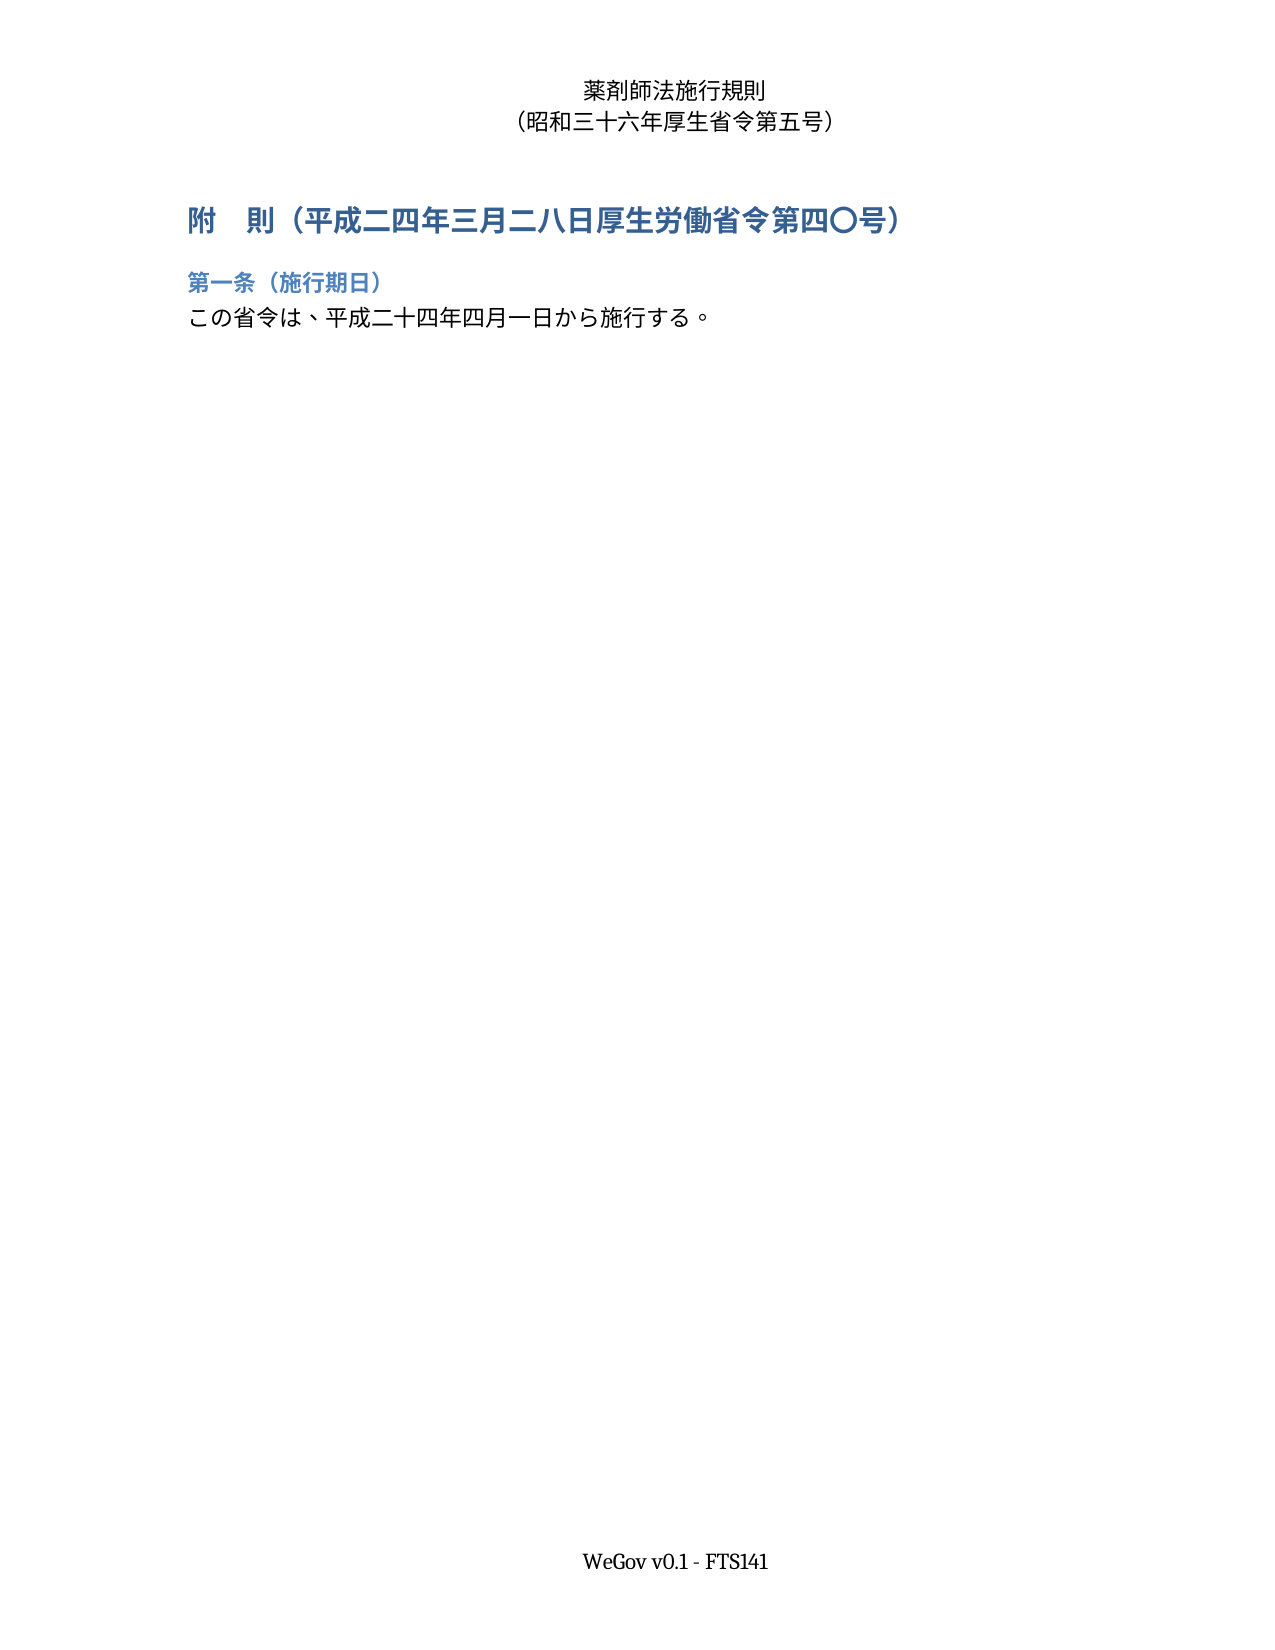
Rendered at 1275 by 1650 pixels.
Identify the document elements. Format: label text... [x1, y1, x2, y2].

subtitle 附 則（平成二四年三月二八日厚生労働省令第四〇号） [187, 200, 1087, 240]
subtitle 第一条（施行期日） [187, 266, 1087, 298]
text この省令は、平成二十四年四月一日から施行する。 [187, 302, 1087, 334]
